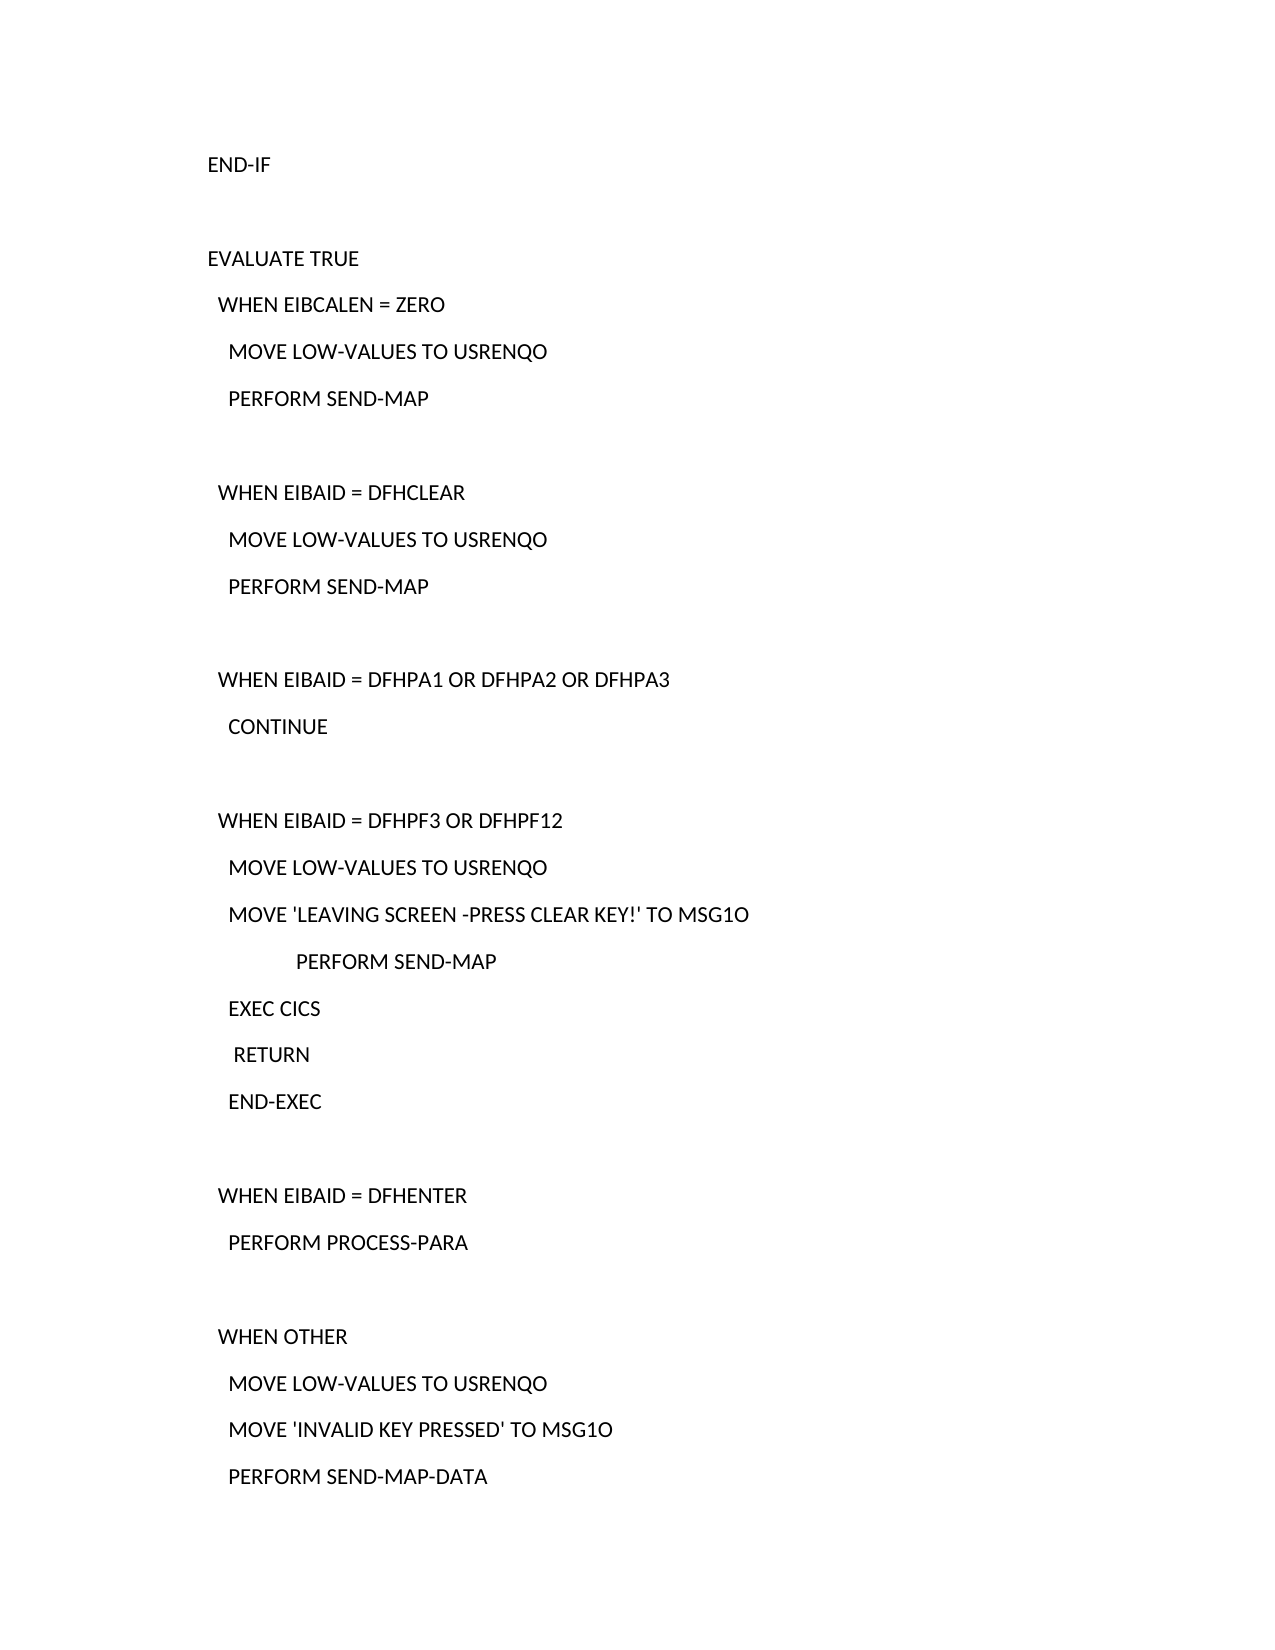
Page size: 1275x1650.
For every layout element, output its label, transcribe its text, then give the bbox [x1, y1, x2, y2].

text WHEN EIBAID = DFHENTER [150, 1181, 1125, 1209]
text MOVE LOW-VALUES TO USRENQO [150, 337, 1125, 366]
text PERFORM SEND-MAP [150, 947, 1125, 975]
text PERFORM SEND-MAP [150, 572, 1125, 600]
text RETURN [150, 1041, 1125, 1069]
text WHEN EIBAID = DFHCLEAR [150, 478, 1125, 506]
text EVALUATE TRUE [150, 244, 1125, 272]
text MOVE LOW-VALUES TO USRENQO [150, 525, 1125, 553]
text WHEN OTHER [150, 1322, 1125, 1350]
text PERFORM PROCESS-PARA [150, 1228, 1125, 1256]
text MOVE LOW-VALUES TO USRENQO [150, 1369, 1125, 1397]
text END-EXEC [150, 1087, 1125, 1116]
text MOVE LOW-VALUES TO USRENQO [150, 853, 1125, 881]
text EXEC CICS [150, 994, 1125, 1022]
text WHEN EIBCALEN = ZERO [150, 291, 1125, 319]
text WHEN EIBAID = DFHPF3 OR DFHPF12 [150, 806, 1125, 834]
text PERFORM SEND-MAP-DATA [150, 1462, 1125, 1491]
text PERFORM SEND-MAP [150, 384, 1125, 412]
text WHEN EIBAID = DFHPA1 OR DFHPA2 OR DFHPA3 [150, 666, 1125, 694]
text MOVE 'INVALID KEY PRESSED' TO MSG1O [150, 1416, 1125, 1444]
text CONTINUE [150, 712, 1125, 741]
text END-IF [150, 150, 1125, 178]
text MOVE 'LEAVING SCREEN -PRESS CLEAR KEY!' TO MSG1O [150, 900, 1125, 928]
